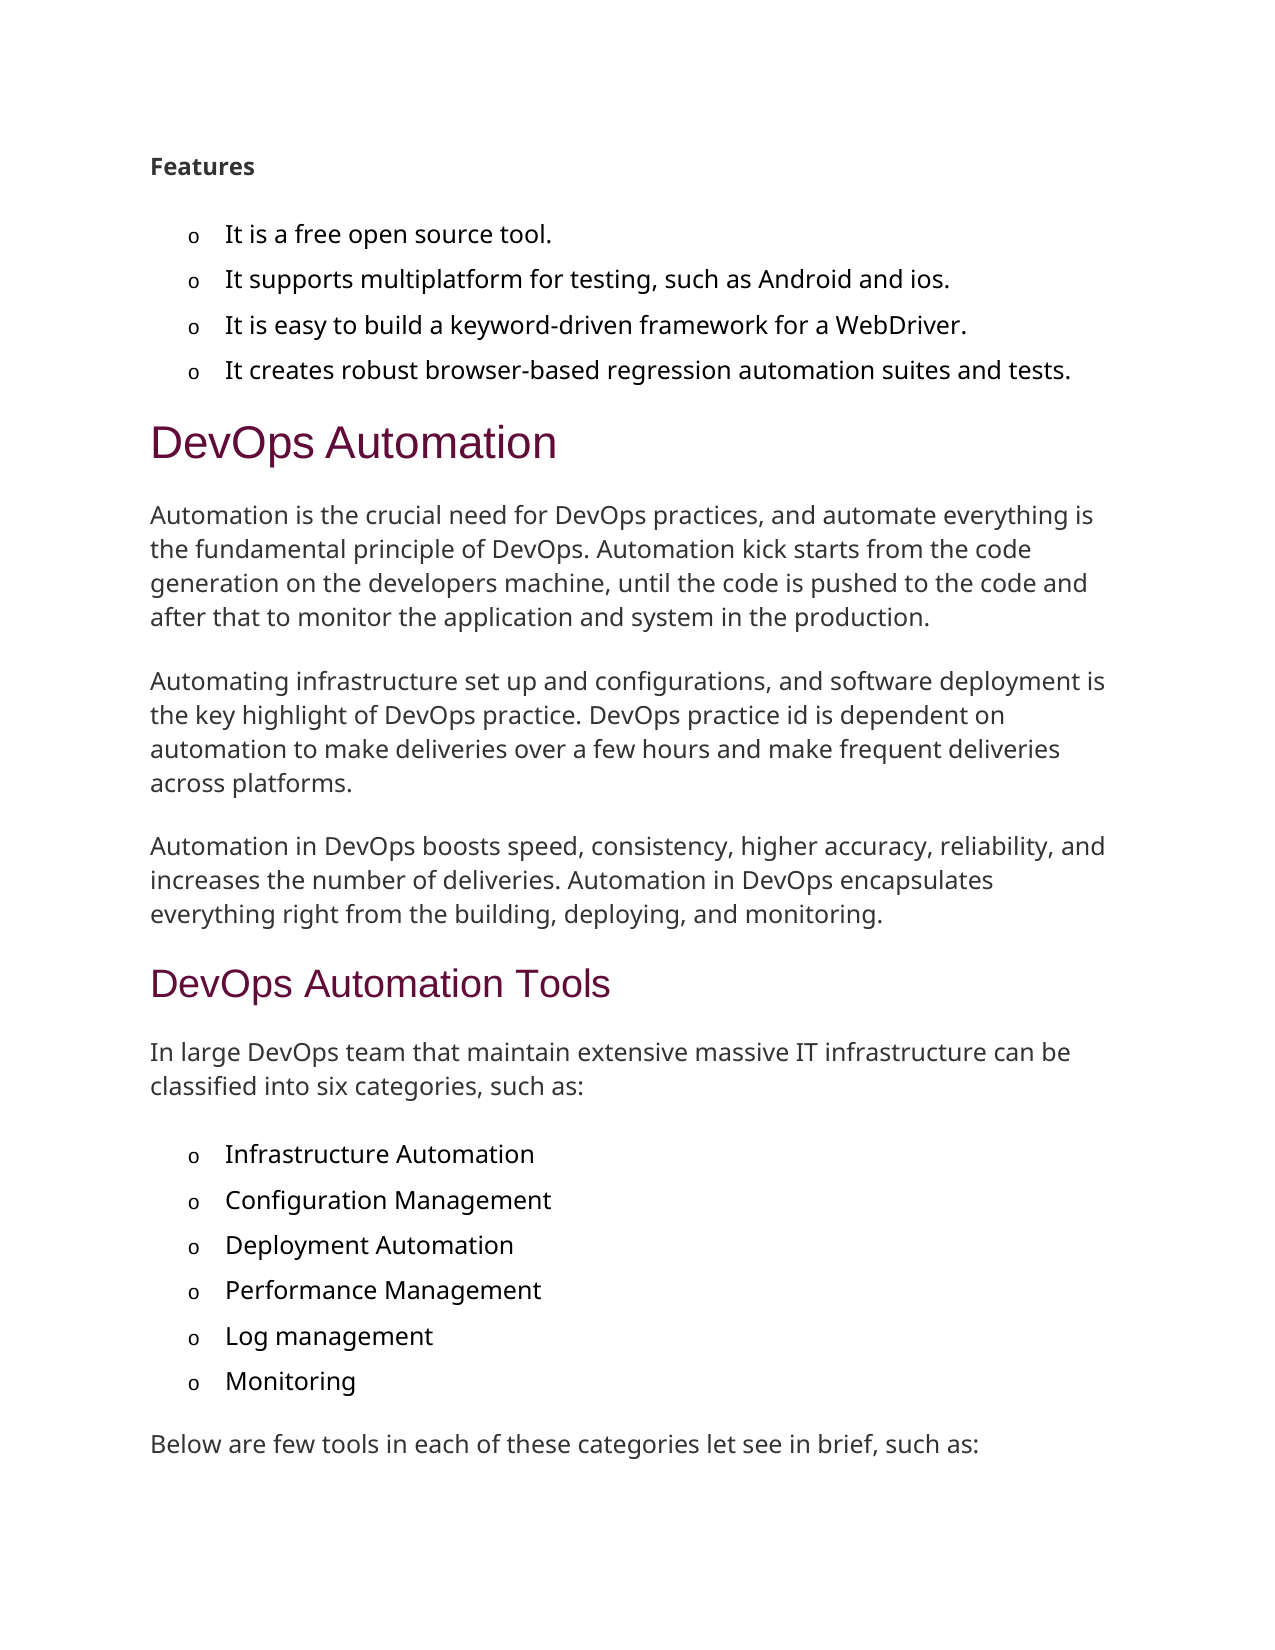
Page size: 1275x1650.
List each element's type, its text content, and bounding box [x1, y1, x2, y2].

text Automating infrastructure set up and configurations, and software deployment is the key highlight of DevOps practice. DevOps practice id is dependent on automation to make deliveries over a few hours and make frequent deliveries across platforms. [150, 663, 1125, 799]
list Configuration Management [187, 1177, 1125, 1216]
list It supports multiplatform for testing, such as Android and ios. [187, 257, 1125, 296]
list Log management [187, 1313, 1125, 1352]
text DevOps Automation [150, 416, 1125, 469]
list It is a free open source tool. [187, 212, 1125, 251]
list Infrastructure Automation [187, 1132, 1125, 1171]
list Performance Management [187, 1268, 1125, 1307]
text DevOps Automation Tools [150, 960, 1125, 1006]
text Automation in DevOps boosts speed, consistency, higher accuracy, reliability, and increases the number of deliveries. Automation in DevOps encapsulates everything right from the building, deploying, and monitoring. [150, 829, 1125, 931]
list Monitoring [187, 1359, 1125, 1398]
list It is easy to build a keyword-driven framework for a WebDriver. [187, 302, 1125, 341]
text Features [150, 150, 1125, 183]
text Automation is the crucial need for DevOps practices, and automate everything is the fundamental principle of DevOps. Automation kick starts from the code generation on the developers machine, until the code is pushed to the code and after that to monitor the application and system in the production. [150, 498, 1125, 634]
text In large DevOps team that maintain extensive massive IT infrastructure can be classified into six categories, such as: [150, 1035, 1125, 1103]
list It creates robust browser-based regression automation suites and tests. [187, 348, 1125, 387]
text Below are few tools in each of these categories let see in brief, such as: [150, 1427, 1125, 1461]
list Deployment Automation [187, 1223, 1125, 1262]
